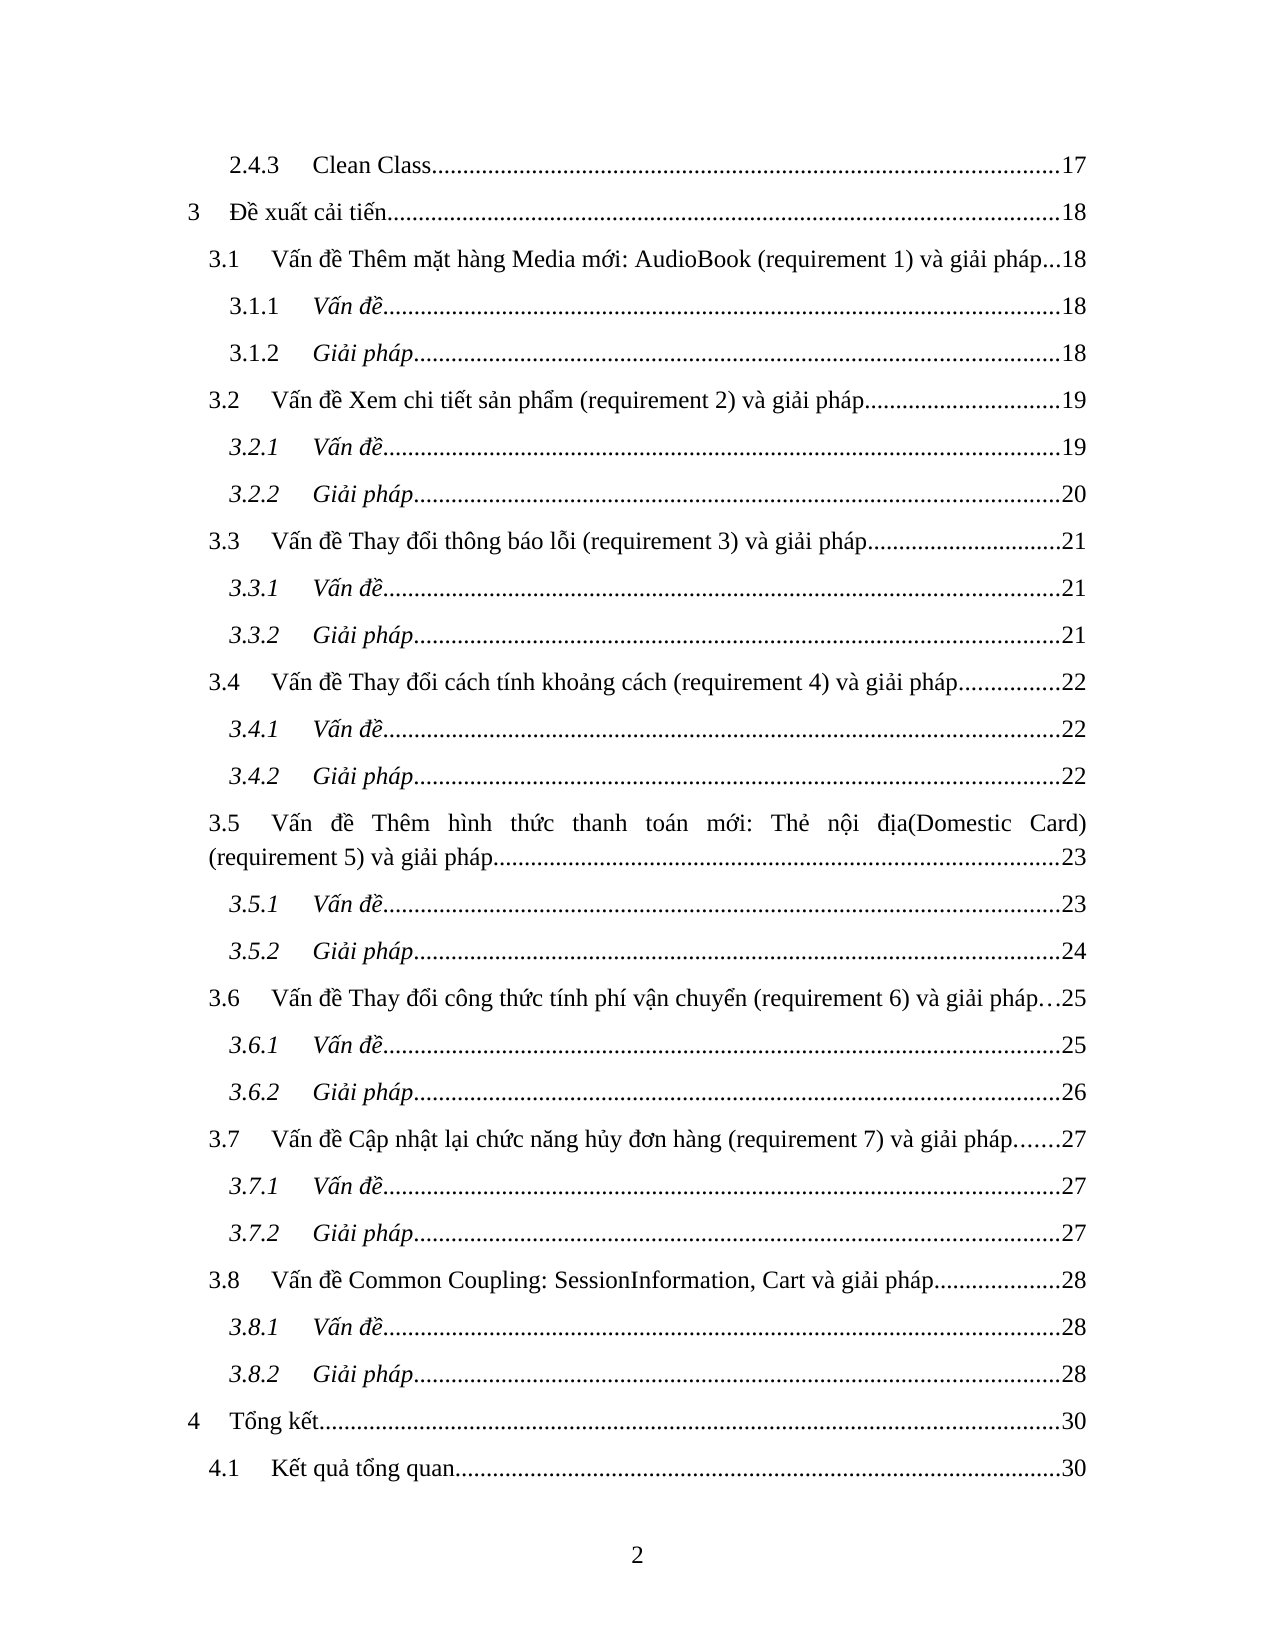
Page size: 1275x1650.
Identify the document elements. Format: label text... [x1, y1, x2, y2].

text 3.3.1 Vấn đề 21 [229, 573, 1087, 602]
text 3 Đề xuất cải tiến 18 [187, 197, 1087, 226]
text 4 Tổng kết 30 [187, 1406, 1087, 1435]
text 3.4 Vấn đề Thay đổi cách tính khoảng cách (requirement 4) và giải pháp 22 [208, 667, 1087, 696]
text 3.6.2 Giải pháp 26 [229, 1077, 1087, 1106]
text 3.4.2 Giải pháp 22 [229, 761, 1087, 789]
text 3.2 Vấn đề Xem chi tiết sản phẩm (requirement 2) và giải pháp 19 [208, 385, 1087, 414]
text 3.2.2 Giải pháp 20 [229, 479, 1087, 508]
text 3.3 Vấn đề Thay đổi thông báo lỗi (requirement 3) và giải pháp 21 [208, 526, 1087, 554]
text 3.7.2 Giải pháp 27 [229, 1218, 1087, 1247]
text 3.3.2 Giải pháp 21 [229, 620, 1087, 648]
text 3.8.1 Vấn đề 28 [229, 1312, 1087, 1341]
text 3.8.2 Giải pháp 28 [229, 1359, 1087, 1388]
text 3.1.1 Vấn đề 18 [229, 291, 1087, 320]
text 3.8 Vấn đề Common Coupling: SessionInformation, Cart và giải pháp 28 [208, 1265, 1087, 1294]
text 3.6.1 Vấn đề 25 [229, 1030, 1087, 1059]
text 3.1 Vấn đề Thêm mặt hàng Media mới: AudioBook (requirement 1) và giải pháp 18 [208, 244, 1087, 273]
text 3.7.1 Vấn đề 27 [229, 1171, 1087, 1200]
text 3.1.2 Giải pháp 18 [229, 338, 1087, 367]
text 3.2.1 Vấn đề 19 [229, 432, 1087, 461]
text 3.4.1 Vấn đề 22 [229, 714, 1087, 742]
text 3.5.2 Giải pháp 24 [229, 936, 1087, 965]
text 4.1 Kết quả tổng quan 30 [208, 1453, 1087, 1482]
text 3.7 Vấn đề Cập nhật lại chức năng hủy đơn hàng (requirement 7) và giải pháp 27 [208, 1124, 1087, 1153]
text 3.5 Vấn đề Thêm hình thức thanh toán mới: Thẻ nội địa(Domestic Card) (requirement 5) và giải pháp 23 [208, 808, 1087, 871]
text 3.5.1 Vấn đề 23 [229, 889, 1087, 918]
text 2.4.3 Clean Class 17 [229, 150, 1087, 179]
text 3.6 Vấn đề Thay đổi công thức tính phí vận chuyển (requirement 6) và giải pháp 25 [208, 983, 1087, 1012]
